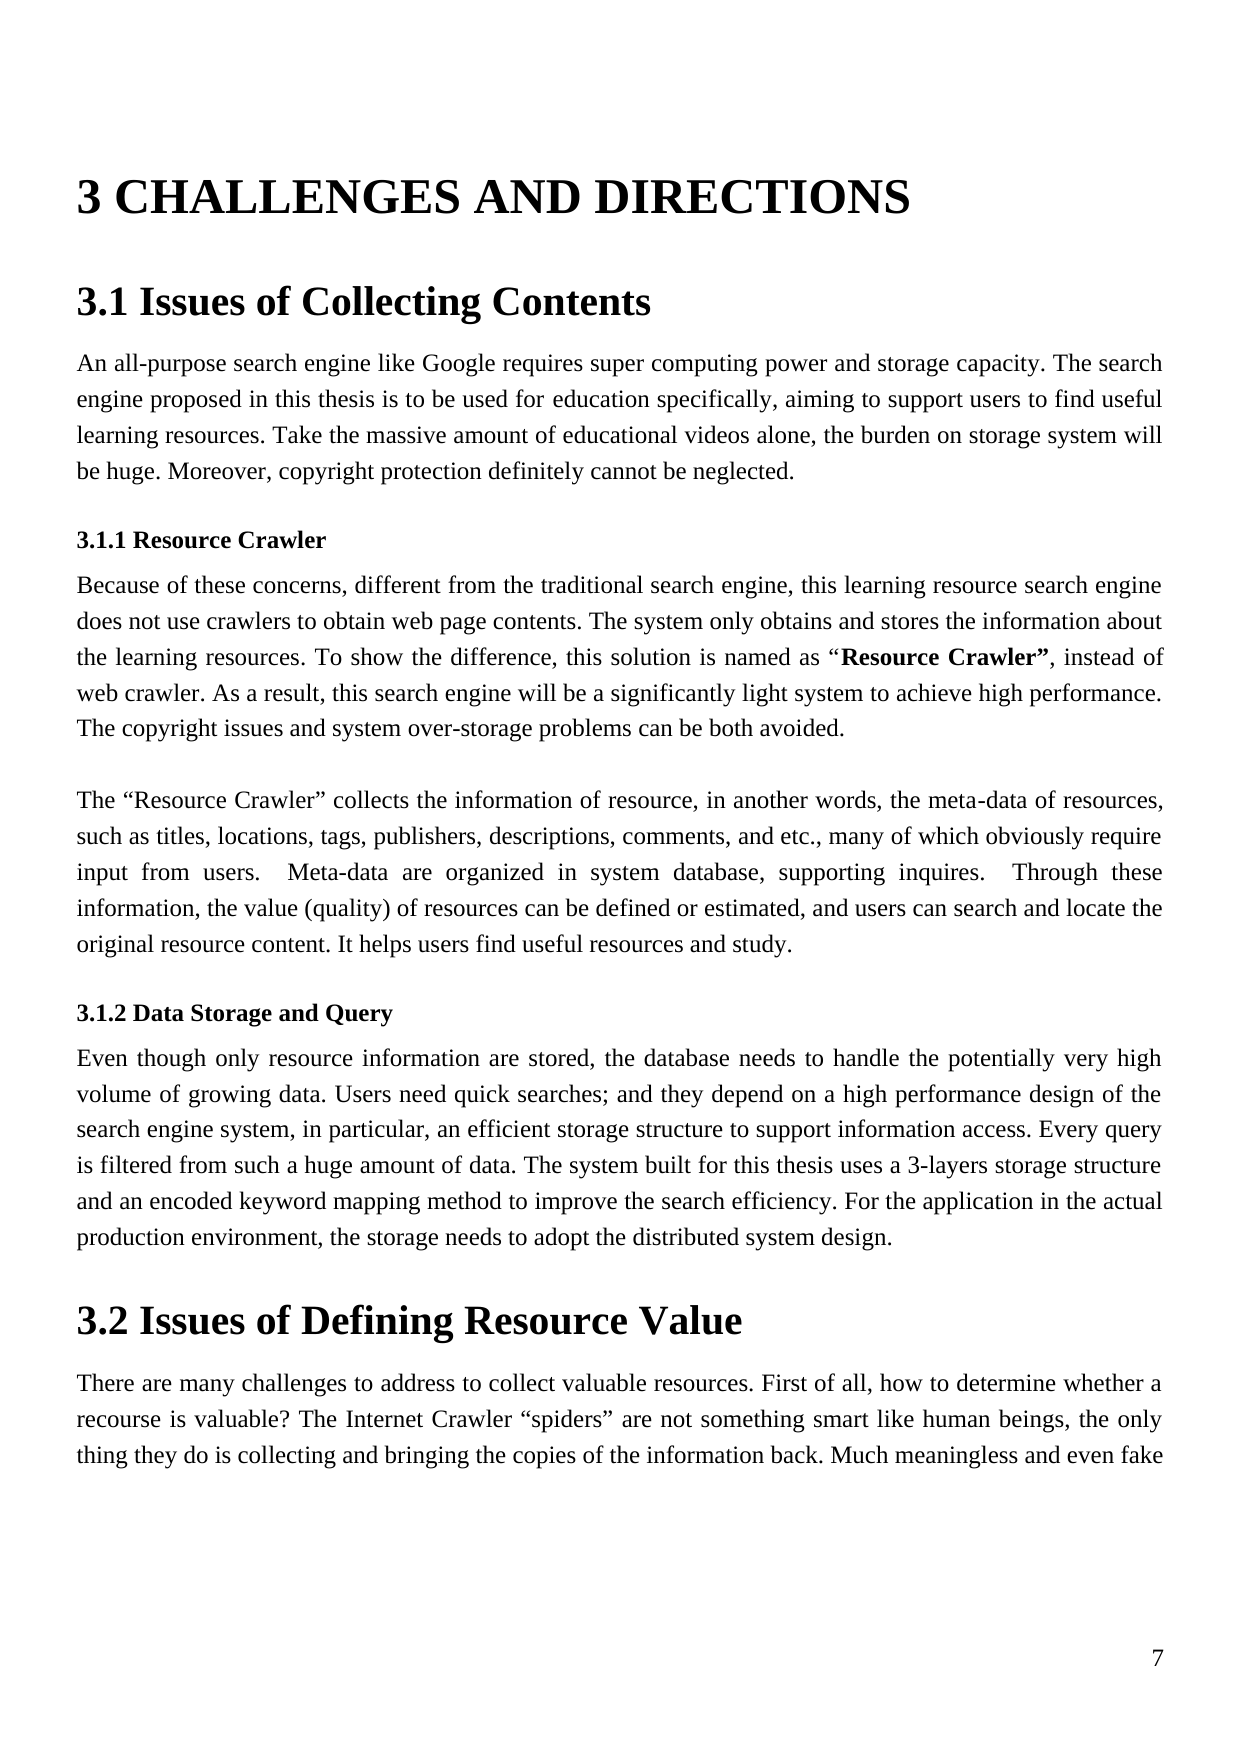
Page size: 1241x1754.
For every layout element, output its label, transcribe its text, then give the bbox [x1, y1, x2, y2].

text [76, 1368, 1164, 1469]
subtitle 3 CHALLENGES AND DIRECTIONS [76, 167, 1164, 224]
text An all-purpose search engine like Google requires super computing power and storage capacity. The search engine proposed in this thesis is to be used for education specifically, aiming to support users to find useful learning resources. Take the massive amount of educational videos alone, the burden on storage system will be huge. Moreover, copyright protection definitely cannot be neglected. [76, 348, 1164, 485]
subtitle 3.1.2 Data Storage and Query [76, 998, 1164, 1027]
subtitle 3.2 Issues of Defining Resource Value [76, 1296, 1164, 1344]
subtitle 3.1 Issues of Collecting Contents [76, 276, 1164, 324]
text Because of these concerns, different from the traditional search engine, this learning resource search engine does not use crawlers to obtain web page contents. The system only obtains and stores the information about the learning resources. To show the difference, this solution is named as “Resource Crawler”, instead of web crawler. As a result, this search engine will be a significantly light system to achieve high performance. The copyright issues and system over-storage problems can be both avoided. [76, 570, 1164, 742]
subtitle 3.1.1 Resource Crawler [76, 526, 1164, 554]
text The “Resource Crawler” collects the information of resource, in another words, the meta-data of resources, such as titles, locations, tags, publishers, descriptions, comments, and etc., many of which obviously require input from users. Meta-data are organized in system database, supporting inquires. Through these information, the value (quality) of resources can be defined or estimated, and users can search and locate the original resource content. It helps users find useful resources and study. [76, 785, 1164, 958]
text Even though only resource information are stored, the database needs to handle the potentially very high volume of growing data. Users need quick searches; and they depend on a high performance design of the search engine system, in particular, an efficient storage structure to support information access. Every query is filtered from such a huge amount of data. The system built for this thesis uses a 3-layers storage structure and an encoded keyword mapping method to improve the search efficiency. For the application in the actual production environment, the storage needs to adopt the distributed system design. [76, 1043, 1164, 1251]
